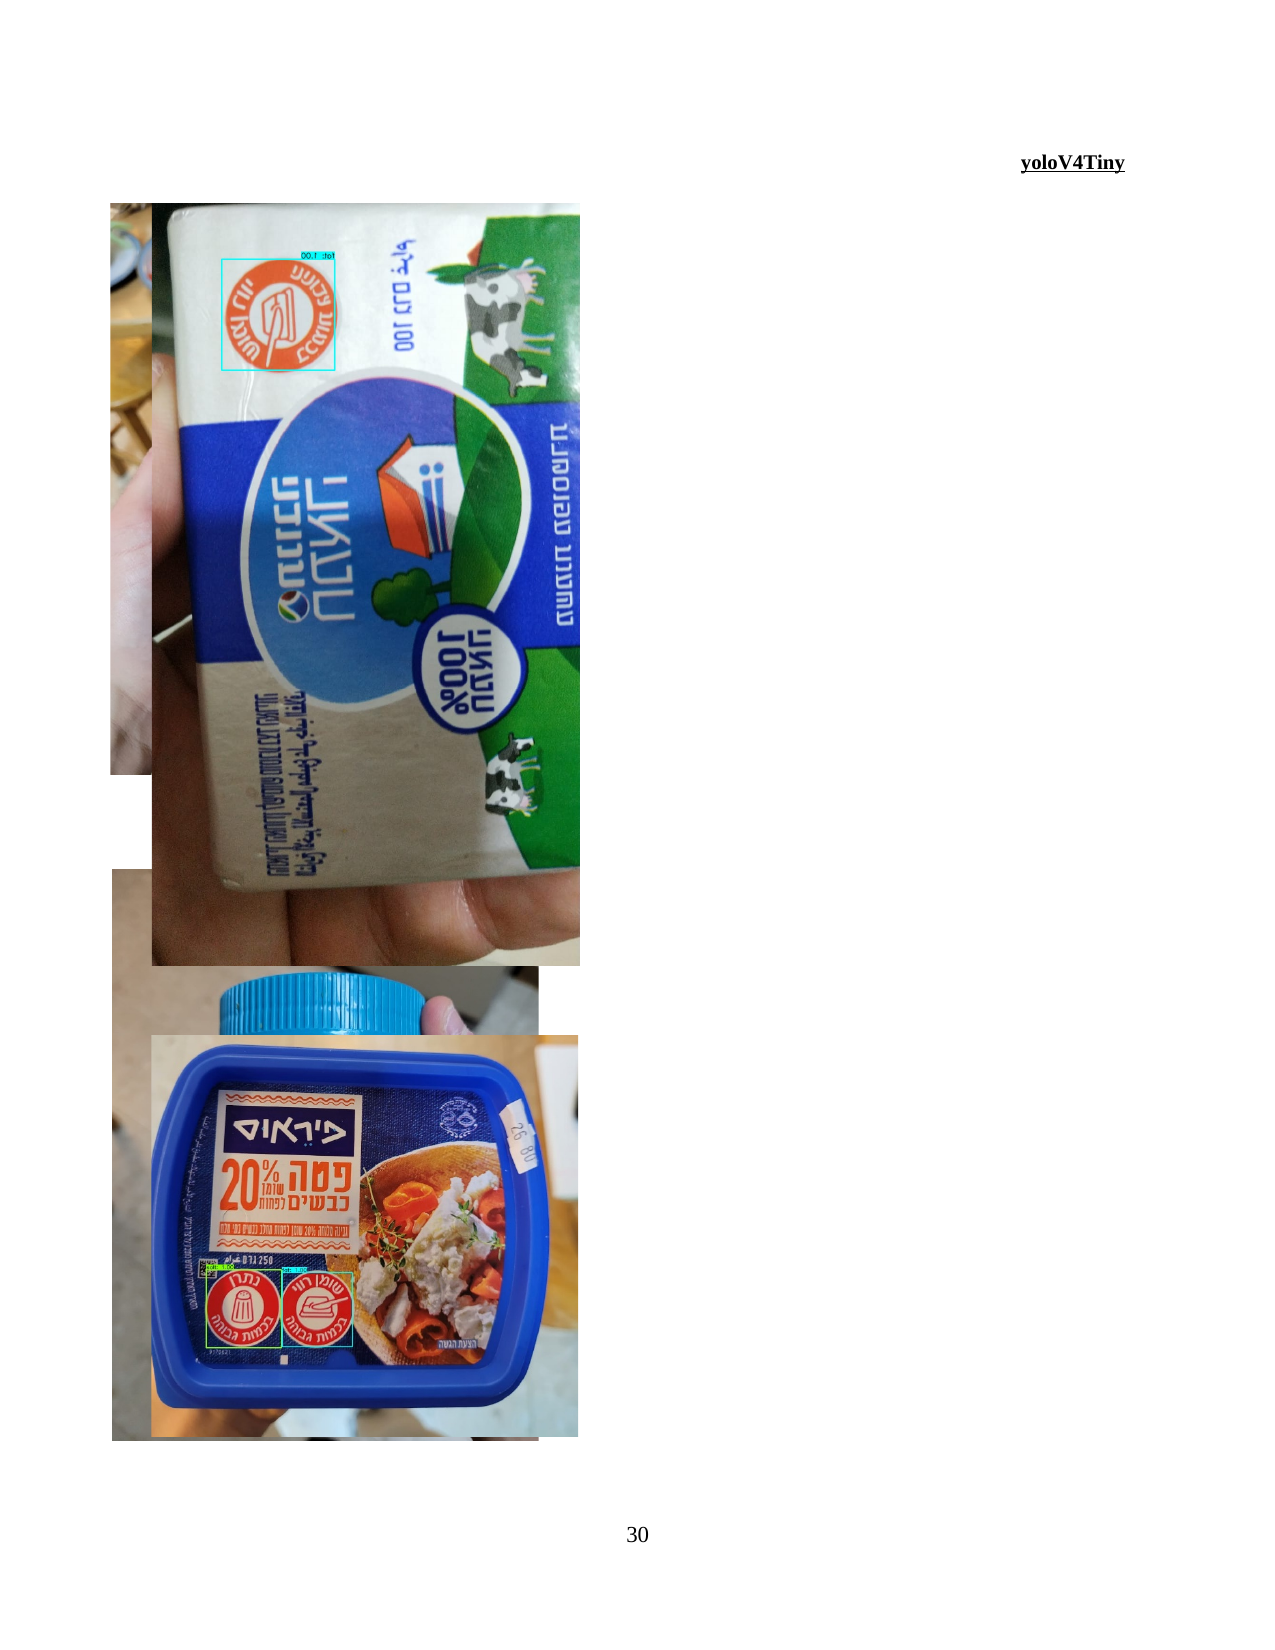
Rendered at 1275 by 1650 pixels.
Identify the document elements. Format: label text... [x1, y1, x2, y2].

picture [108, 203, 580, 1438]
text yoloV4Tiny [150, 150, 1125, 174]
